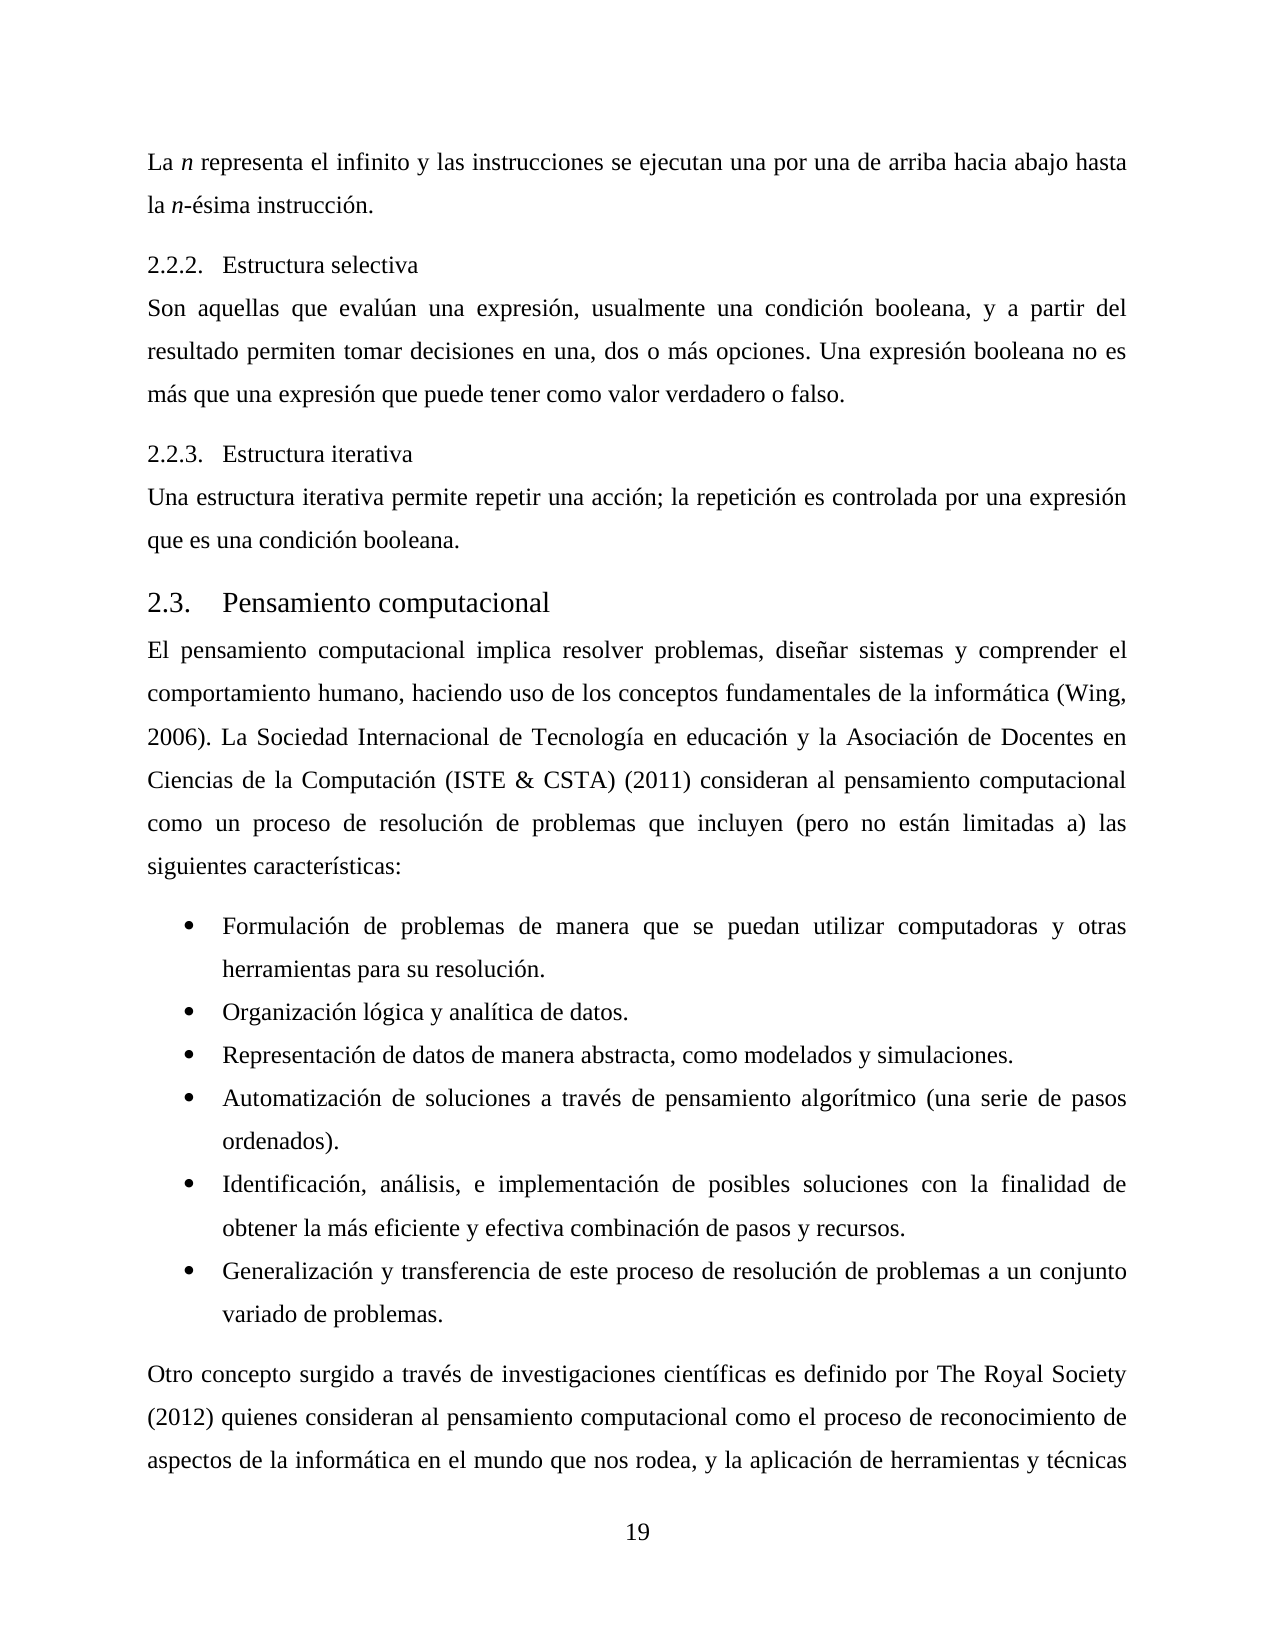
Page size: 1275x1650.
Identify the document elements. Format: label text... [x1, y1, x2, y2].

text Son aquellas que evalúan una expresión, usualmente una condición booleana, y a partir del resultado permiten tomar decisiones en una, dos o más opciones. Una expresión booleana no es más que una expresión que puede tener como valor verdadero o falso. [147, 293, 1128, 408]
list Identificación, análisis, e implementación de posibles soluciones con la finalidad de obtener la más eficiente y efectiva combinación de pasos y recursos. [184, 1169, 1128, 1241]
subtitle Pensamiento computacional [147, 585, 1128, 619]
list Generalización y transferencia de este proceso de resolución de problemas a un conjunto variado de problemas. [184, 1256, 1128, 1328]
text Una estructura iterativa permite repetir una acción; la repetición es controlada por una expresión que es una condición booleana. [147, 482, 1128, 554]
list Representación de datos de manera abstracta, como modelados y simulaciones. [184, 1040, 1128, 1069]
text El pensamiento computacional implica resolver problemas, diseñar sistemas y comprender el comportamiento humano, haciendo uso de los conceptos fundamentales de la informática (Wing, 2006). La Sociedad Internacional de Tecnología en educación y la Asociación de Docentes en Ciencias de la Computación (ISTE & CSTA) (2011) consideran al pensamiento computacional como un proceso de resolución de problemas que incluyen (pero no están limitadas a) las siguientes características: [147, 635, 1128, 880]
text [147, 1359, 1128, 1474]
list Formulación de problemas de manera que se puedan utilizar computadoras y otras herramientas para su resolución. [184, 911, 1128, 983]
subtitle Estructura iterativa [147, 439, 1128, 468]
subtitle Estructura selectiva [147, 250, 1128, 279]
list Organización lógica y analítica de datos. [184, 997, 1128, 1026]
text La n representa el infinito y las instrucciones se ejecutan una por una de arriba hacia abajo hasta la n-ésima instrucción. [147, 147, 1128, 219]
list Automatización de soluciones a través de pensamiento algorítmico (una serie de pasos ordenados). [184, 1083, 1128, 1155]
